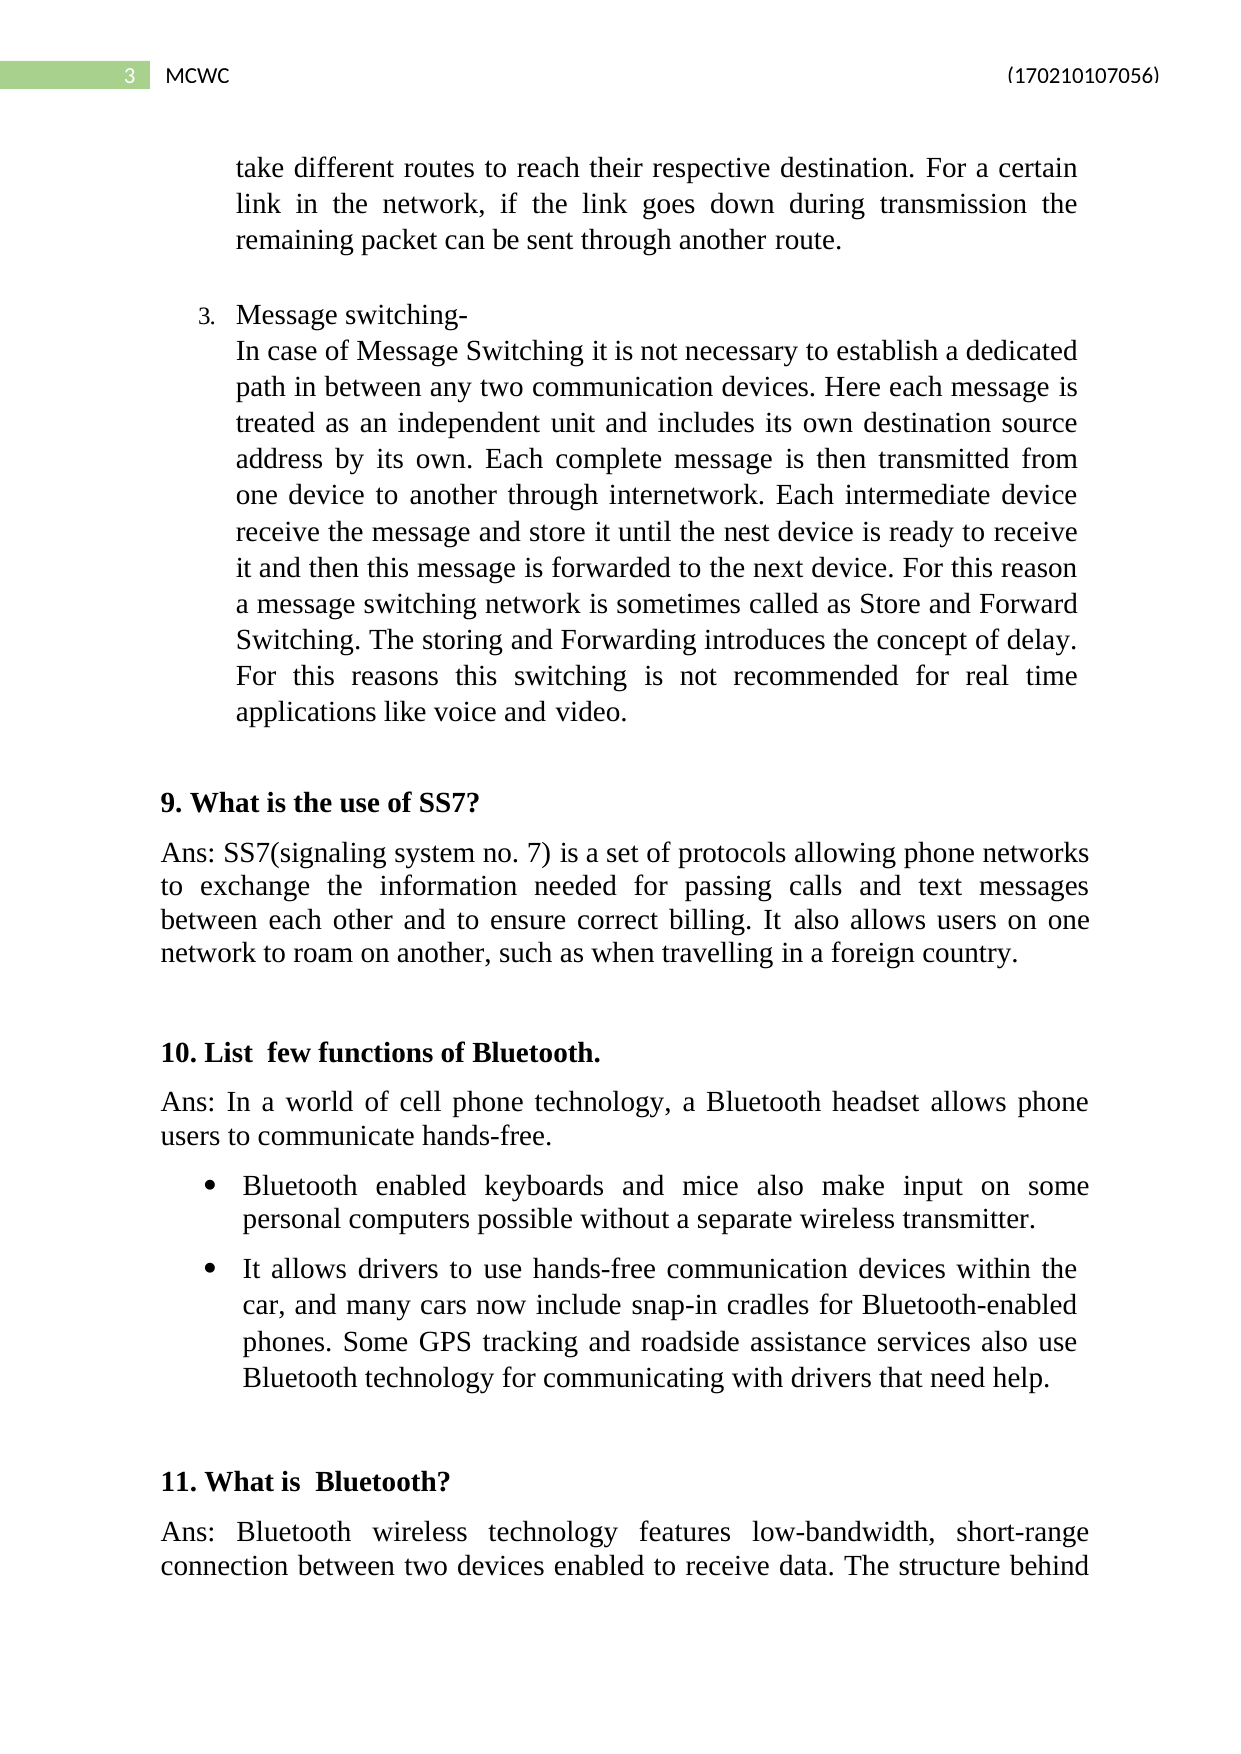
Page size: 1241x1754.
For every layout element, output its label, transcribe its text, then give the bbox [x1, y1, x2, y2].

list Message switching- [198, 297, 1090, 331]
text 10. List few functions of Bluetooth. [160, 1035, 1090, 1068]
text Ans: SS7(signaling system no. 7) is a set of protocols allowing phone networks to exchange the information needed for passing calls and text messages between each other and to ensure correct billing. It also allows users on one network to roam on another, such as when travelling in a foreign country. [160, 835, 1090, 969]
text 9. What is the use of SS7? [160, 785, 1090, 819]
list Bluetooth enabled keyboards and mice also make input on some personal computers possible without a separate wireless transmitter. [205, 1168, 1090, 1235]
text Ans: In a world of cell phone technology, a Bluetooth headset allows phone users to communicate hands-free. [160, 1084, 1090, 1152]
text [160, 1514, 1090, 1581]
list It allows drivers to use hands-free communication devices within the car, and many cars now include snap-in cradles for Bluetooth-enabled phones. Some GPS tracking and roadside assistance services also use Bluetooth technology for communicating with drivers that need help. [205, 1251, 1077, 1393]
text In case of Message Switching it is not necessary to establish a dedicated path in between any two communication devices. Here each message is treated as an independent unit and includes its own destination source address by its own. Each complete message is then transmitted from one device to another through internetwork. Each intermediate device receive the message and store it until the nest device is ready to receive it and then this message is forwarded to the next device. For this reason a message switching network is sometimes called as Store and Forward Switching. The storing and Forwarding introduces the concept of delay. For this reasons this switching is not recommended for real time applications like voice and video. [236, 333, 1078, 728]
text 11. What is Bluetooth? [160, 1464, 1090, 1498]
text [236, 150, 1078, 256]
